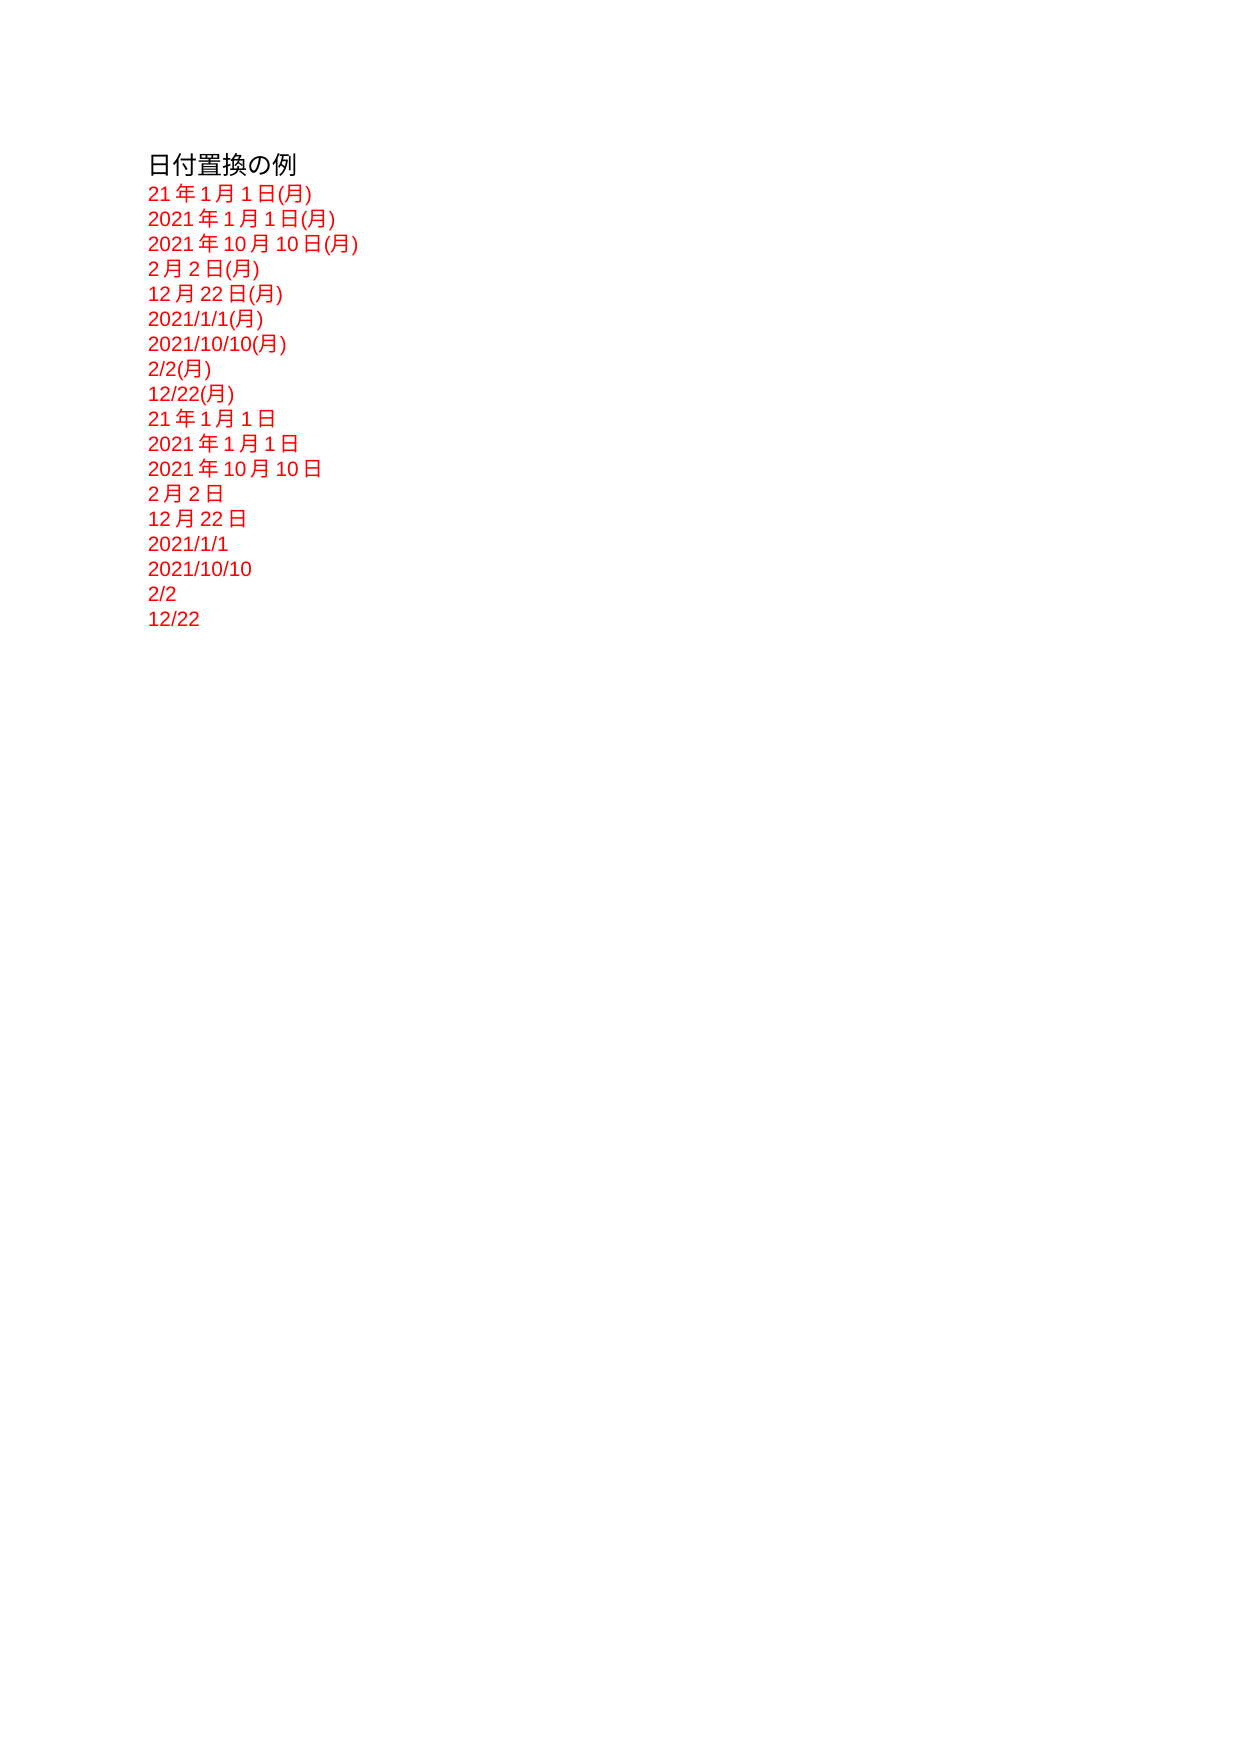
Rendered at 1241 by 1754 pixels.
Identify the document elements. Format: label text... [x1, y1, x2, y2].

text 21年1月1日(月) [148, 182, 1093, 207]
text 2021年10月10日 [148, 457, 1093, 482]
text 12/22 [148, 607, 1093, 632]
text 2021年10月10日(月) [148, 232, 1093, 257]
text 2021年1月1日 [148, 432, 1093, 457]
text 2/2 [148, 582, 1093, 607]
text 2021/1/1 [148, 532, 1093, 557]
text 2月2日(月) [148, 257, 1093, 282]
text 12月22日(月) [148, 282, 1093, 307]
text 12/22(月) [148, 382, 1093, 407]
text 日付置換の例 [148, 148, 1093, 182]
text 2021年1月1日(月) [148, 207, 1093, 232]
text 2/2(月) [148, 357, 1093, 382]
text 2月2日 [148, 482, 1093, 507]
text 2021/1/1(月) [148, 307, 1093, 332]
text 21年1月1日 [148, 407, 1093, 432]
text 2021/10/10(月) [148, 332, 1093, 357]
text 2021/10/10 [148, 557, 1093, 582]
text 12月22日 [148, 507, 1093, 532]
